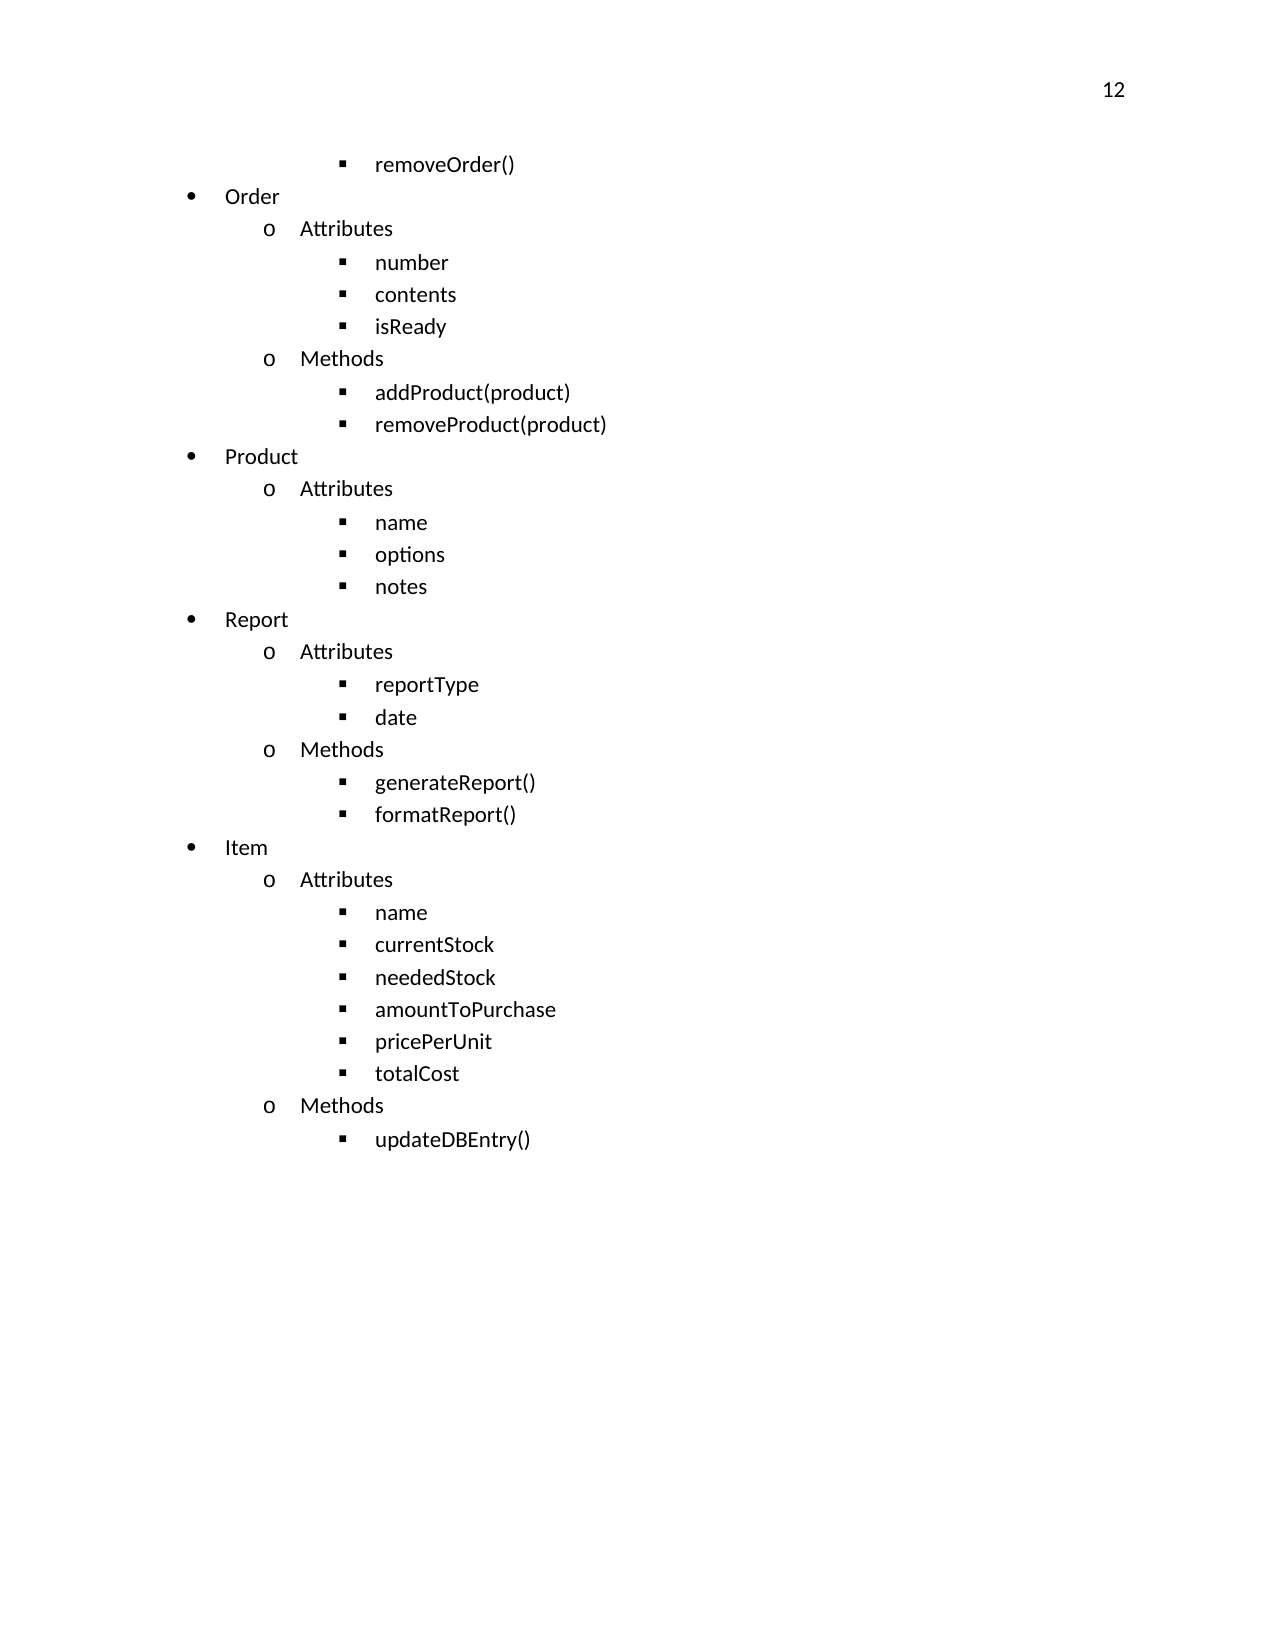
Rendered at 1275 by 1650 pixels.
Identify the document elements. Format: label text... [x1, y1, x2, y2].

list pricePerUnit [337, 1027, 1125, 1055]
list formatReport() [337, 801, 1125, 828]
list date [337, 703, 1125, 731]
list Product [187, 442, 1125, 470]
list options [337, 540, 1125, 568]
list neededStock [337, 963, 1125, 991]
list generateReport() [337, 768, 1125, 796]
list updateDBEntry() [337, 1125, 1125, 1153]
list notes [337, 572, 1125, 601]
list Attributes [262, 474, 1125, 504]
list Attributes [262, 214, 1125, 243]
list addProduct(product) [337, 378, 1125, 406]
list amountToPurchase [337, 995, 1125, 1023]
list name [337, 898, 1125, 926]
list isReady [337, 312, 1125, 340]
list Methods [262, 1092, 1125, 1121]
list currentStock [337, 931, 1125, 959]
list removeOrder() [337, 150, 1125, 178]
list Methods [262, 735, 1125, 764]
list reportType [337, 670, 1125, 698]
list Item [187, 833, 1125, 861]
list name [337, 508, 1125, 536]
list Order [187, 182, 1125, 210]
list contents [337, 280, 1125, 308]
list removeProduct(product) [337, 410, 1125, 438]
list Attributes [262, 637, 1125, 666]
list Report [187, 605, 1125, 633]
list Attributes [262, 865, 1125, 894]
list totalCost [337, 1059, 1125, 1087]
list Methods [262, 344, 1125, 374]
list number [337, 248, 1125, 276]
